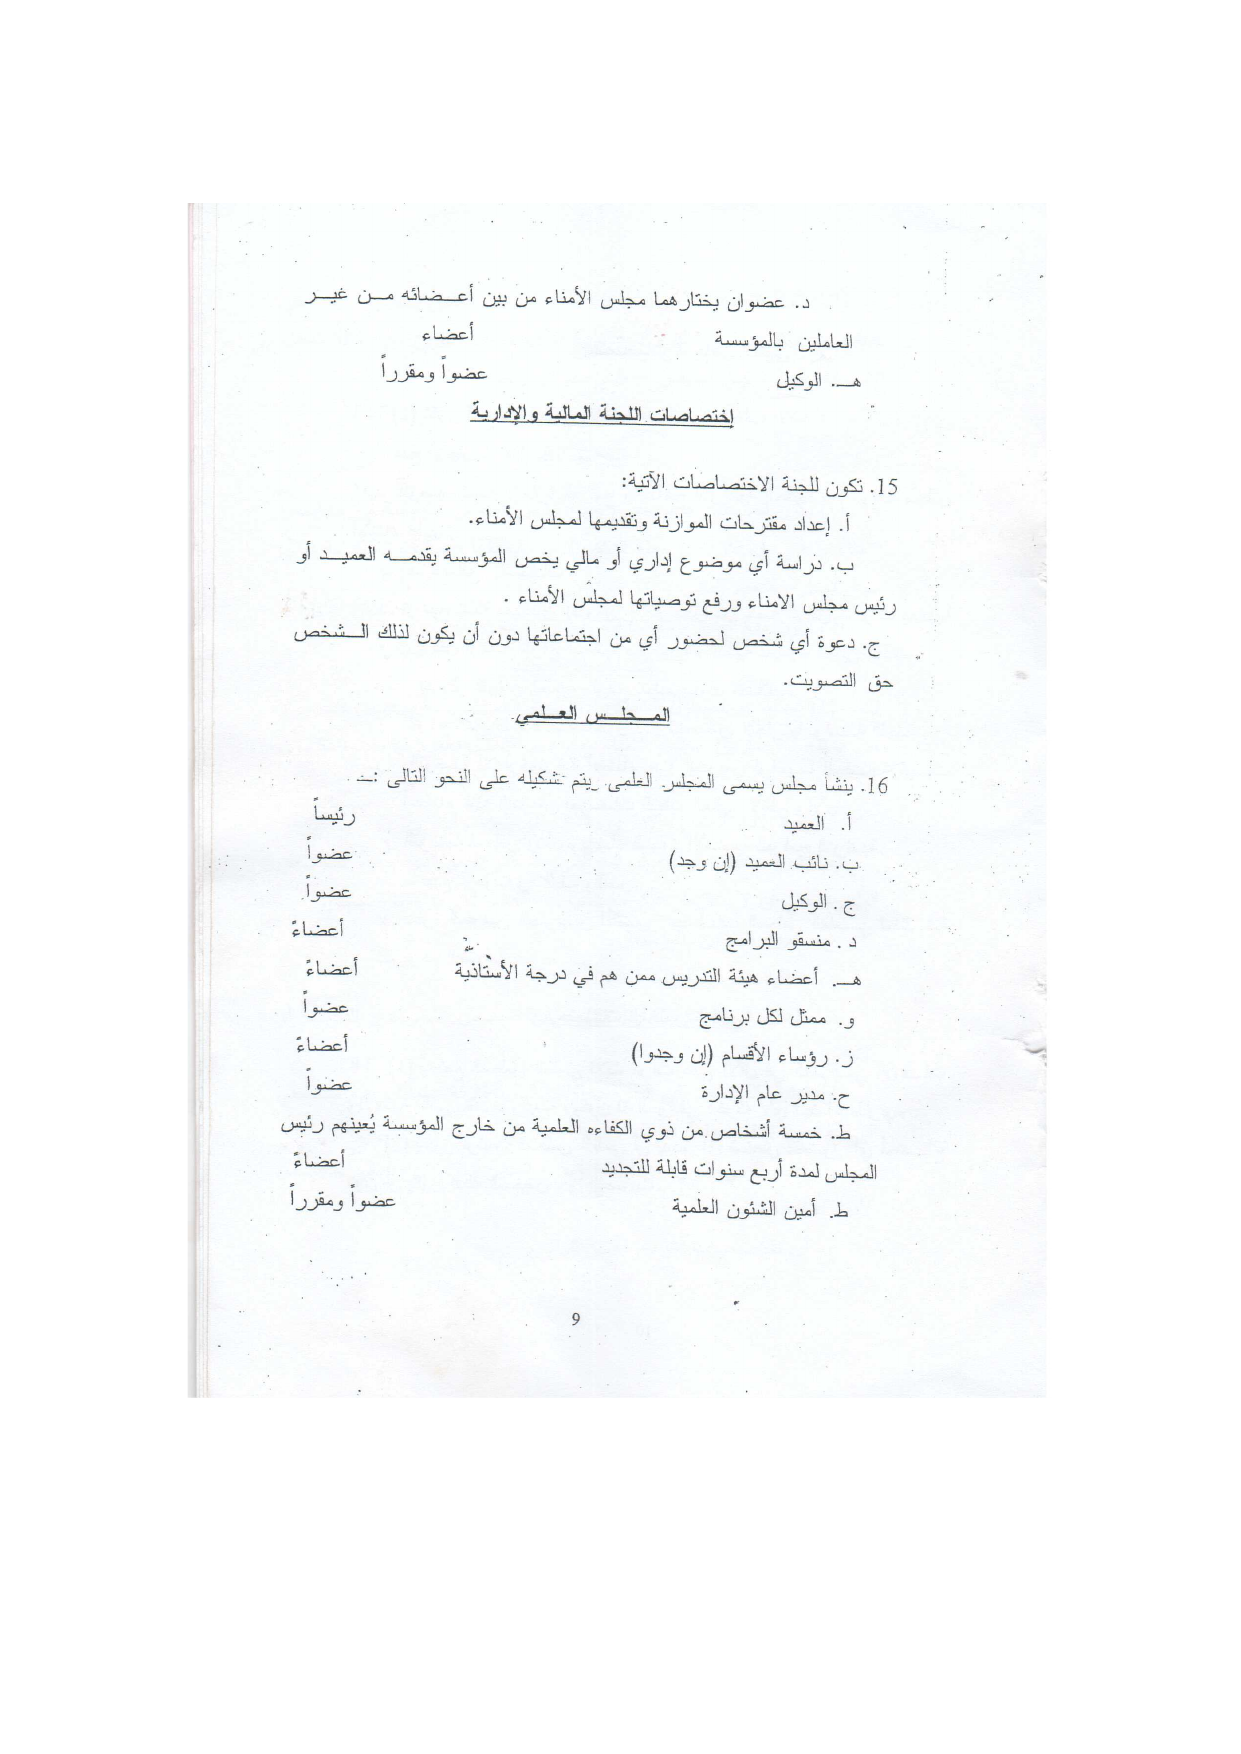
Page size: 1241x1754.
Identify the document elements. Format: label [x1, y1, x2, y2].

picture [187, 203, 1053, 1398]
